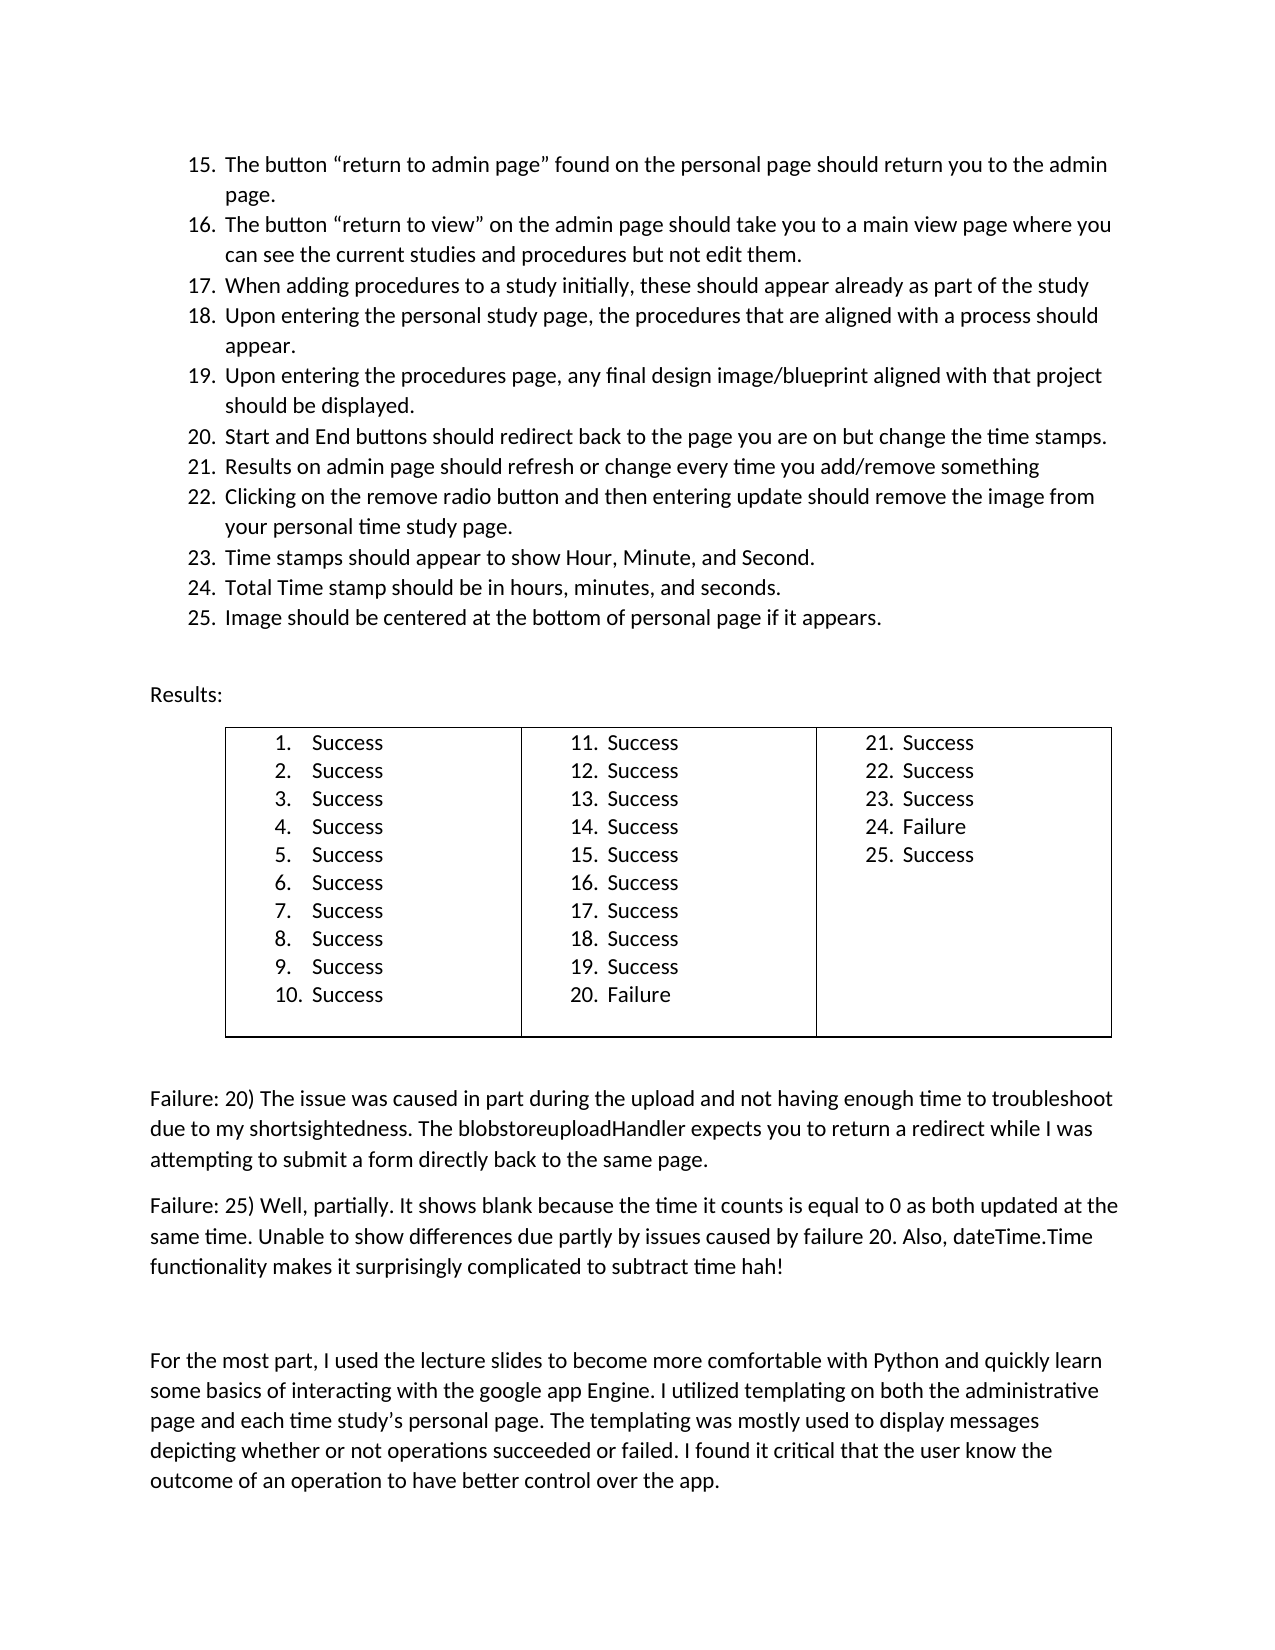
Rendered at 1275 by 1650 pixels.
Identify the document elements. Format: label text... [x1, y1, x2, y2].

list When adding procedures to a study initially, these should appear already as part of the study [187, 271, 1125, 299]
list Time stamps should appear to show Hour, Minute, and Second. [187, 543, 1125, 571]
list Upon entering the personal study page, the procedures that are aligned with a process should appear. [187, 301, 1125, 359]
table_header Success Success Success Failure Success [817, 728, 1111, 1036]
list Start and End buttons should redirect back to the page you are on but change the time stamps. [187, 422, 1125, 450]
list Upon entering the procedures page, any final design image/blueprint aligned with that project should be displayed. [187, 361, 1125, 420]
list Image should be centered at the bottom of personal page if it appears. [187, 603, 1125, 631]
list Total Time stamp should be in hours, minutes, and seconds. [187, 573, 1125, 601]
text For the most part, I used the lecture slides to become more comfortable with Python and quickly learn some basics of interacting with the google app Engine. I utilized templating on both the administrative page and each time study’s personal page. The templating was mostly used to display messages depicting whether or not operations succeeded or failed. I found it critical that the user know the outcome of an operation to have better control over the app. [150, 1346, 1125, 1494]
list The button “return to admin page” found on the personal page should return you to the admin page. [187, 150, 1125, 208]
list Clicking on the remove radio button and then entering update should remove the image from your personal time study page. [187, 482, 1125, 541]
list Results on admin page should refresh or change every time you add/remove something [187, 452, 1125, 480]
table_header Success Success Success Success Success Success Success Success Success Success [226, 728, 521, 1036]
text Results: [150, 680, 1125, 708]
table_header Success Success Success Success Success Success Success Success Success Failure [522, 728, 816, 1036]
list The button “return to view” on the admin page should take you to a main view page where you can see the current studies and procedures but not edit them. [187, 210, 1125, 269]
text Failure: 25) Well, partially. It shows blank because the time it counts is equal to 0 as both updated at the same time. Unable to show differences due partly by issues caused by failure 20. Also, dateTime.Time functionality makes it surprisingly complicated to subtract time hah! [150, 1192, 1125, 1280]
text Failure: 20) The issue was caused in part during the upload and not having enough time to troubleshoot due to my shortsightedness. The blobstoreuploadHandler expects you to return a redirect while I was attempting to submit a form directly back to the same page. [150, 1084, 1125, 1173]
